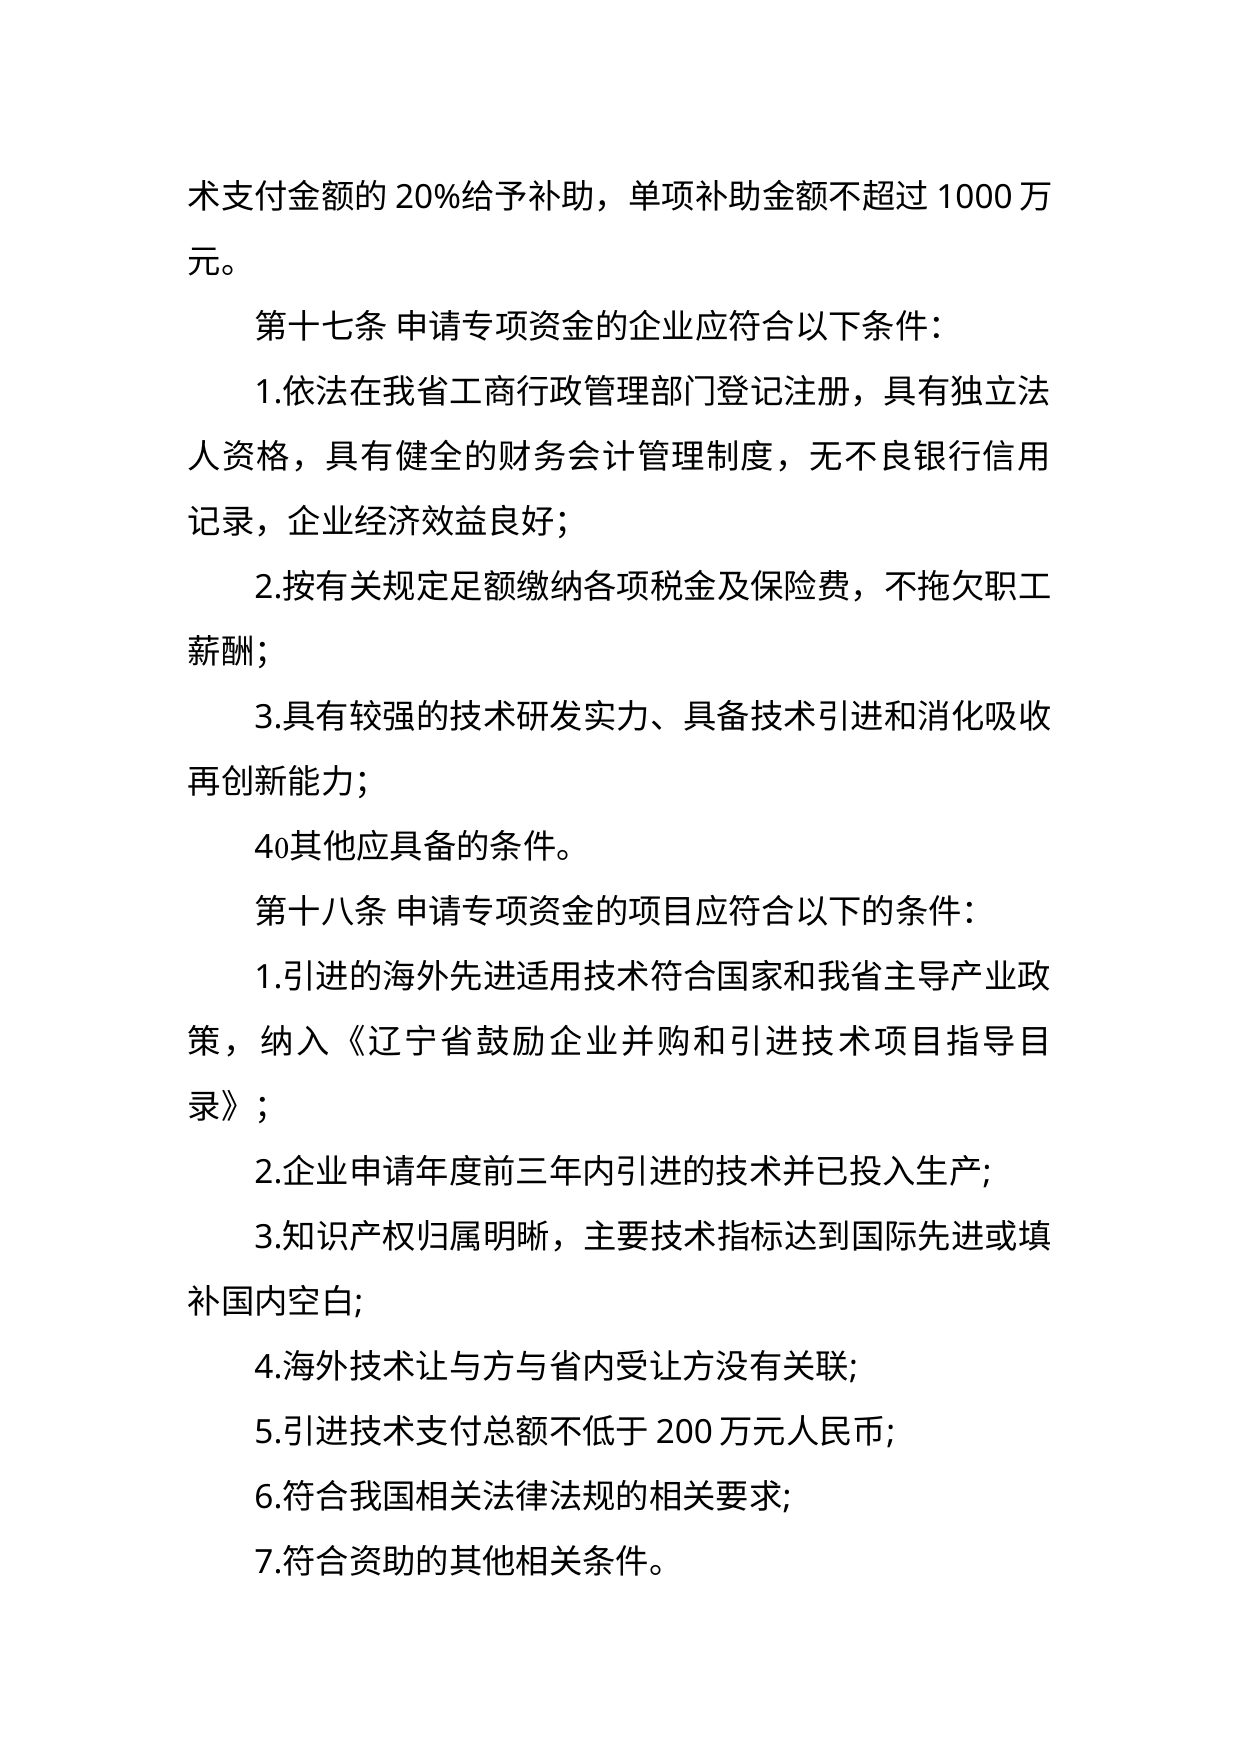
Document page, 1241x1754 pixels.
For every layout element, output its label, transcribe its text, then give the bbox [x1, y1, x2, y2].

text 3.具有较强的技术研发实力、具备技术引进和消化吸收再创新能力； [187, 682, 1053, 812]
text 2.企业申请年度前三年内引进的技术并已投入生产; [187, 1137, 1053, 1202]
text 3.知识产权归属明晰，主要技术指标达到国际先进或填补国内空白; [187, 1202, 1053, 1332]
text 1.引进的海外先进适用技术符合国家和我省主导产业政策，纳入《辽宁省鼓励企业并购和引进技术项目指导目录》； [187, 942, 1053, 1137]
text 第十八条 申请专项资金的项目应符合以下的条件： [187, 877, 1053, 942]
text 4其他应具备的条件。 [187, 812, 1053, 877]
text 5.引进技术支付总额不低于200万元人民币; [187, 1397, 1053, 1462]
text 6.符合我国相关法律法规的相关要求; [187, 1462, 1053, 1527]
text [187, 162, 1053, 292]
text 7.符合资助的其他相关条件。 [187, 1527, 1053, 1592]
text 2.按有关规定足额缴纳各项税金及保险费，不拖欠职工薪酬； [187, 552, 1053, 682]
text 第十七条 申请专项资金的企业应符合以下条件： [187, 292, 1053, 357]
text 1.依法在我省工商行政管理部门登记注册，具有独立法人资格，具有健全的财务会计管理制度，无不良银行信用记录，企业经济效益良好； [187, 357, 1053, 552]
text 4.海外技术让与方与省内受让方没有关联; [187, 1332, 1053, 1397]
